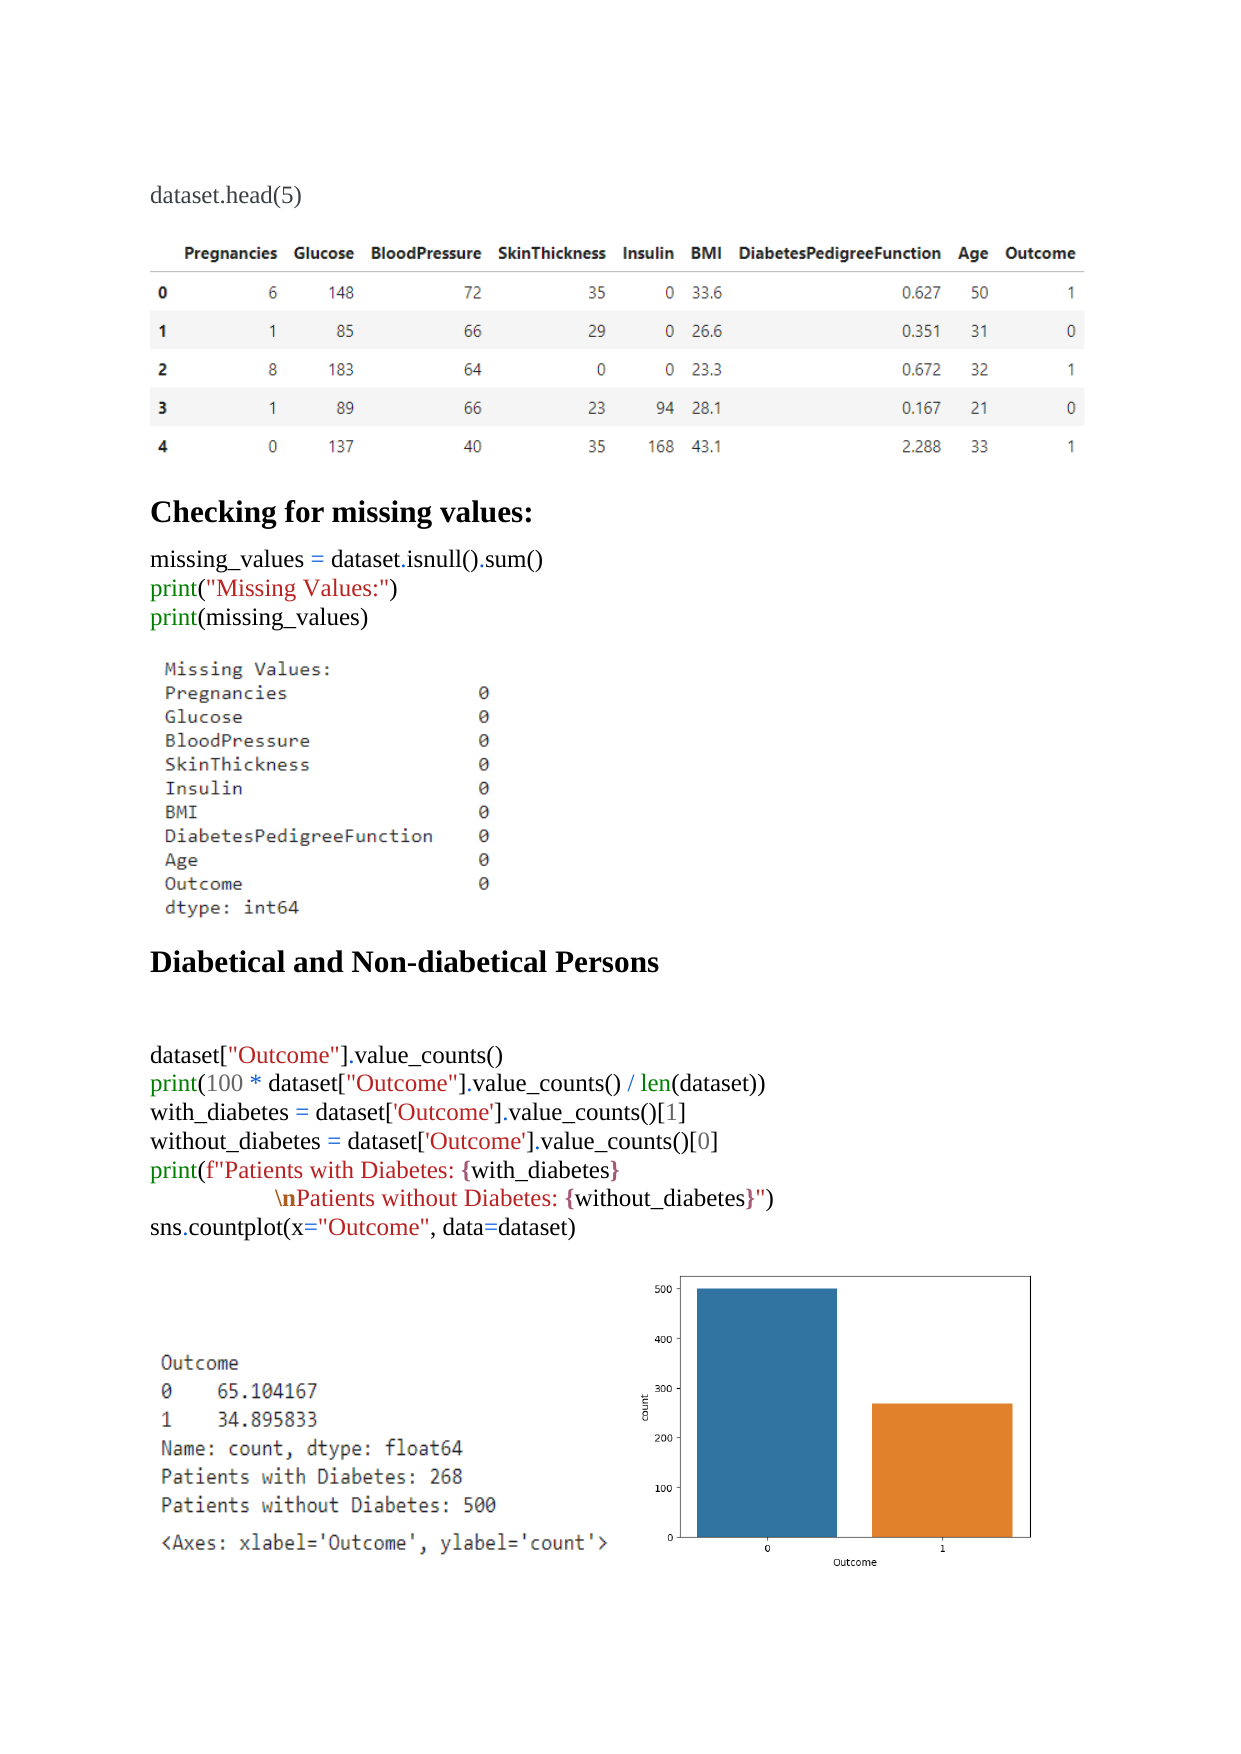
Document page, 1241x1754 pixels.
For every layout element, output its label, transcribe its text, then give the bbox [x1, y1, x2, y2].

text sns.countplot(x="Outcome", data=dataset) [150, 1212, 1090, 1241]
subtitle Checking for missing values: [150, 493, 1090, 529]
text print(f"Patients with Diabetes: {with_diabetes} [150, 1155, 1090, 1183]
picture [150, 1269, 1035, 1574]
text dataset["Outcome"].value_counts() [150, 1040, 1090, 1068]
text without_diabetes = dataset['Outcome'].value_counts()[0] [150, 1126, 1090, 1155]
text dataset.head(5) [150, 180, 1090, 208]
picture [150, 654, 532, 925]
text missing_values = dataset.isnull().sum() [150, 544, 1090, 573]
subtitle Diabetical and Non-diabetical Persons [150, 943, 1090, 979]
picture [150, 237, 1091, 493]
text print(100 * dataset["Outcome"].value_counts() / len(dataset)) [150, 1068, 1090, 1097]
text print("Missing Values:") [150, 573, 1090, 602]
text with_diabetes = dataset['Outcome'].value_counts()[1] [150, 1097, 1090, 1126]
text \nPatients without Diabetes: {without_diabetes}") [150, 1183, 1090, 1212]
text print(missing_values) [150, 602, 1090, 630]
